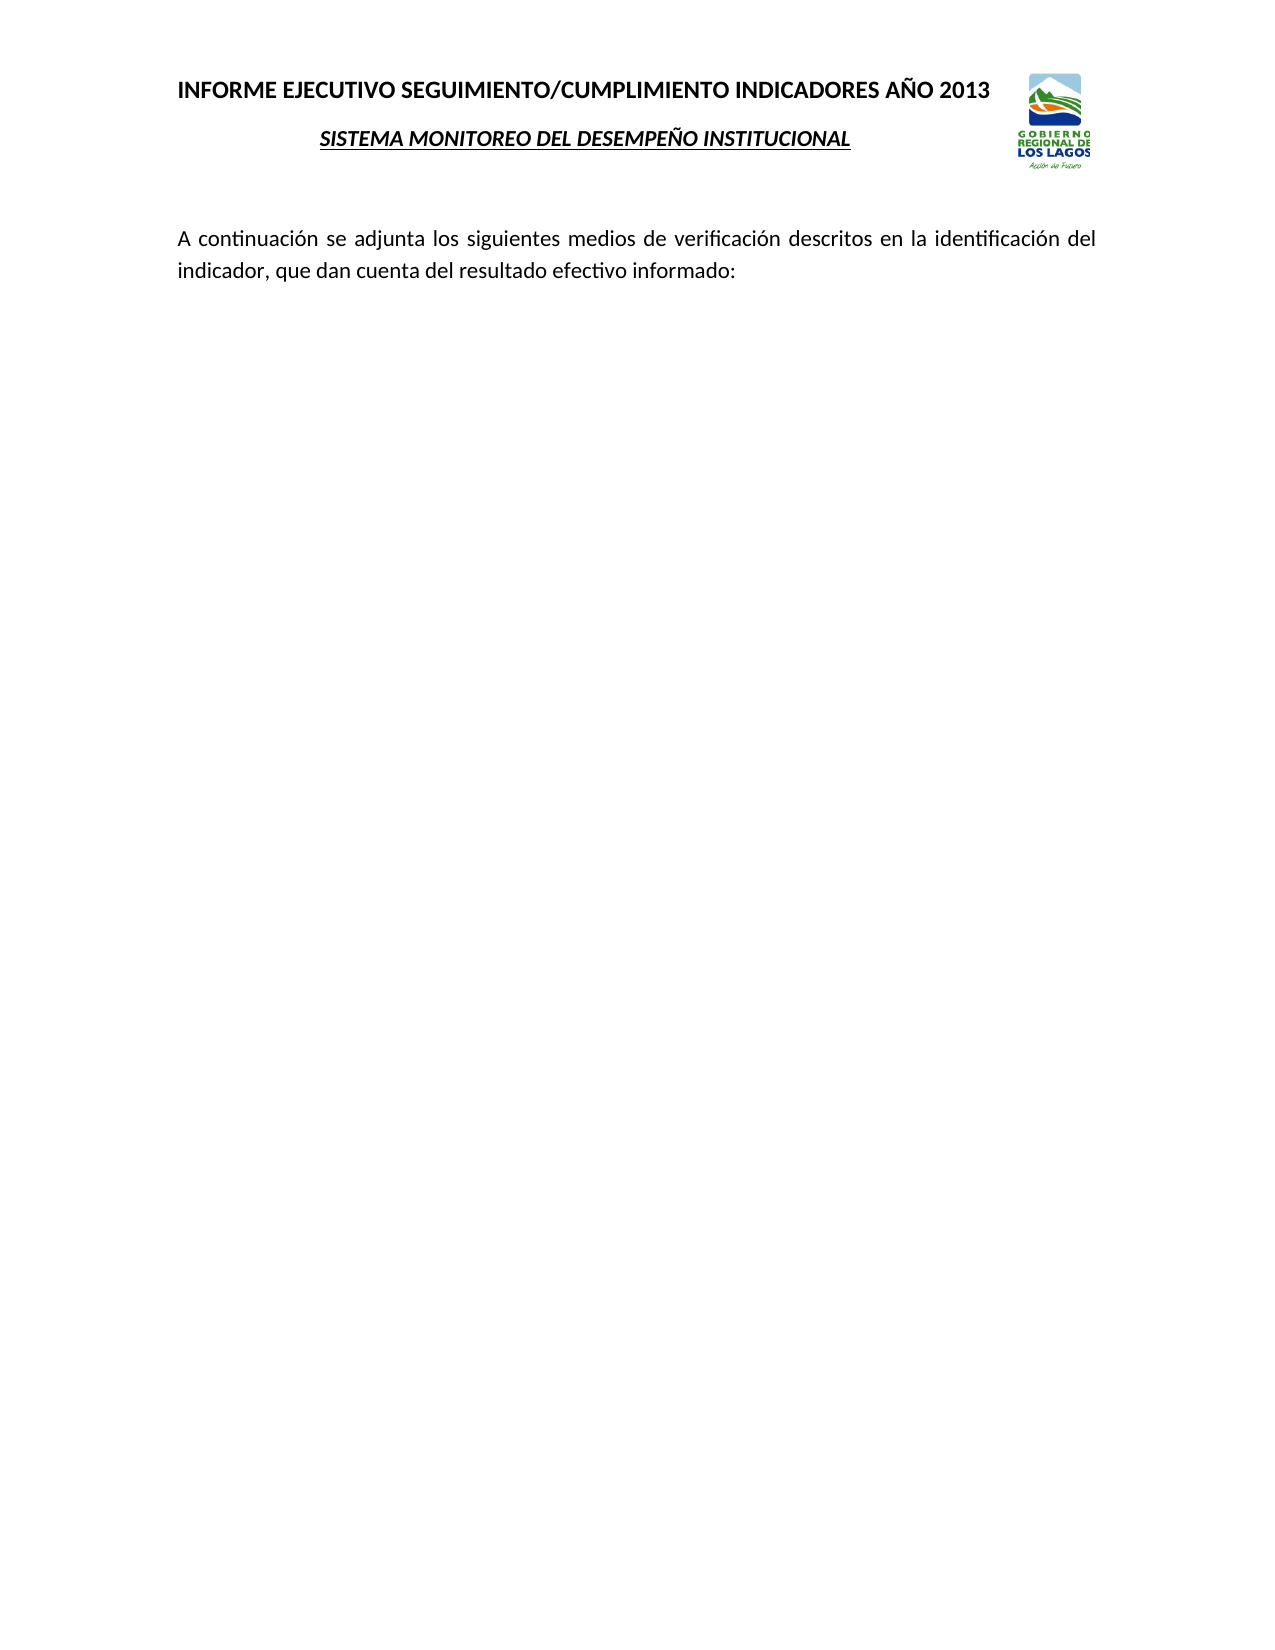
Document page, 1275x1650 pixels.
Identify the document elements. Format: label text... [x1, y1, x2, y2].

text A continuación se adjunta los siguientes medios de verificación descritos en la identificación del indicador, que dan cuenta del resultado efectivo informado: [177, 224, 1098, 284]
picture [1018, 73, 1090, 169]
